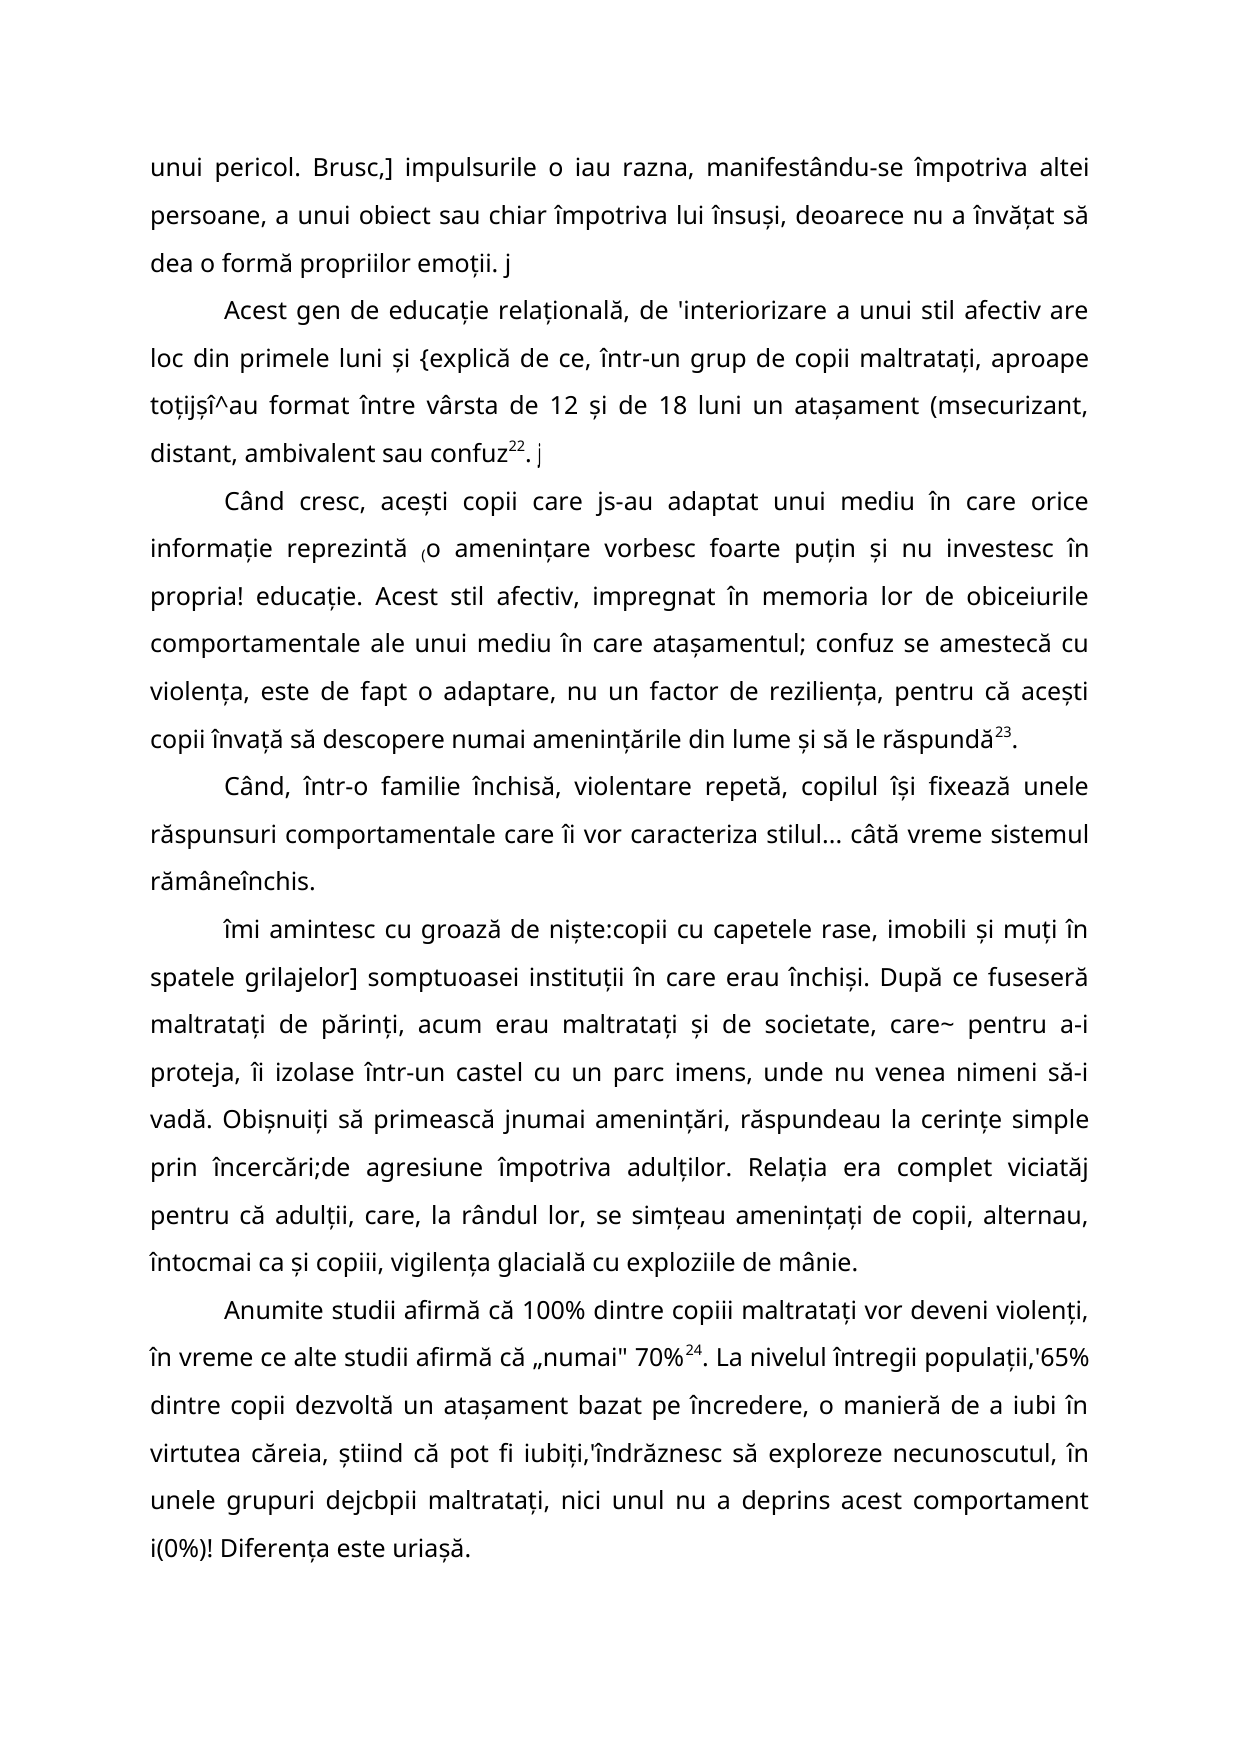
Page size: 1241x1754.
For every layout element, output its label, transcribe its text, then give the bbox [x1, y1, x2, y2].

text Anumite studii afirmă că 100% dintre copiii maltrataţi vor deveni violenţi, în vreme ce alte studii afirmă că „numai" 70%24. La nivelul întregii populaţii,'65% dintre copii dezvoltă un ataşament bazat pe încredere, o manieră de a iubi în virtutea căreia, ştiind că pot fi iubiţi,'îndrăznesc să exploreze necunoscutul, în unele grupuri dejcbpii maltrataţi, nici unul nu a deprins acest comportament i(0%)! Diferenţa este uriaşă. [150, 1292, 1090, 1564]
text Acest gen de educaţie relaţională, de 'interiorizare a unui stil afectiv are loc din primele luni şi {explică de ce, într-un grup de copii maltrataţi, aproape toţijşî^au format între vârsta de 12 şi de 18 luni un ataşament (msecurizant, distant, ambivalent sau confuz22. j [150, 293, 1090, 470]
text Când cresc, aceşti copii care js-au adaptat unui mediu în care orice informaţie reprezintă (o ameninţare vorbesc foarte puţin şi nu investesc în propria! educaţie. Acest stil afectiv, impregnat în memoria lor de obiceiurile comportamentale ale unui mediu în care ataşamentul; confuz se amestecă cu violenţa, este de fapt o adaptare, nu un factor de rezilienţa, pentru că aceşti copii învaţă să descopere numai ameninţările din lume şi să le răspundă23. [150, 483, 1090, 755]
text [150, 150, 1090, 279]
text Când, într-o familie închisă, violentare repetă, copilul îşi fixează unele răspunsuri comportamentale care îi vor caracteriza stilul... câtă vreme sistemul rămâneînchis. [150, 769, 1090, 898]
text îmi amintesc cu groază de nişte:copii cu capetele rase, imobili şi muţi în spatele grilajelor] somptuoasei instituţii în care erau închişi. După ce fuseseră maltrataţi de părinţi, acum erau maltrataţi şi de societate, care~ pentru a-i proteja, îi izolase într-un castel cu un parc imens, unde nu venea nimeni să-i vadă. Obişnuiţi să primească jnumai ameninţări, răspundeau la cerinţe simple prin încercări;de agresiune împotriva adulţilor. Relaţia era complet viciatăj pentru că adulţii, care, la rândul lor, se simţeau ameninţaţi de copii, alternau, întocmai ca şi copiii, vigilenţa glacială cu exploziile de mânie. [150, 912, 1090, 1279]
